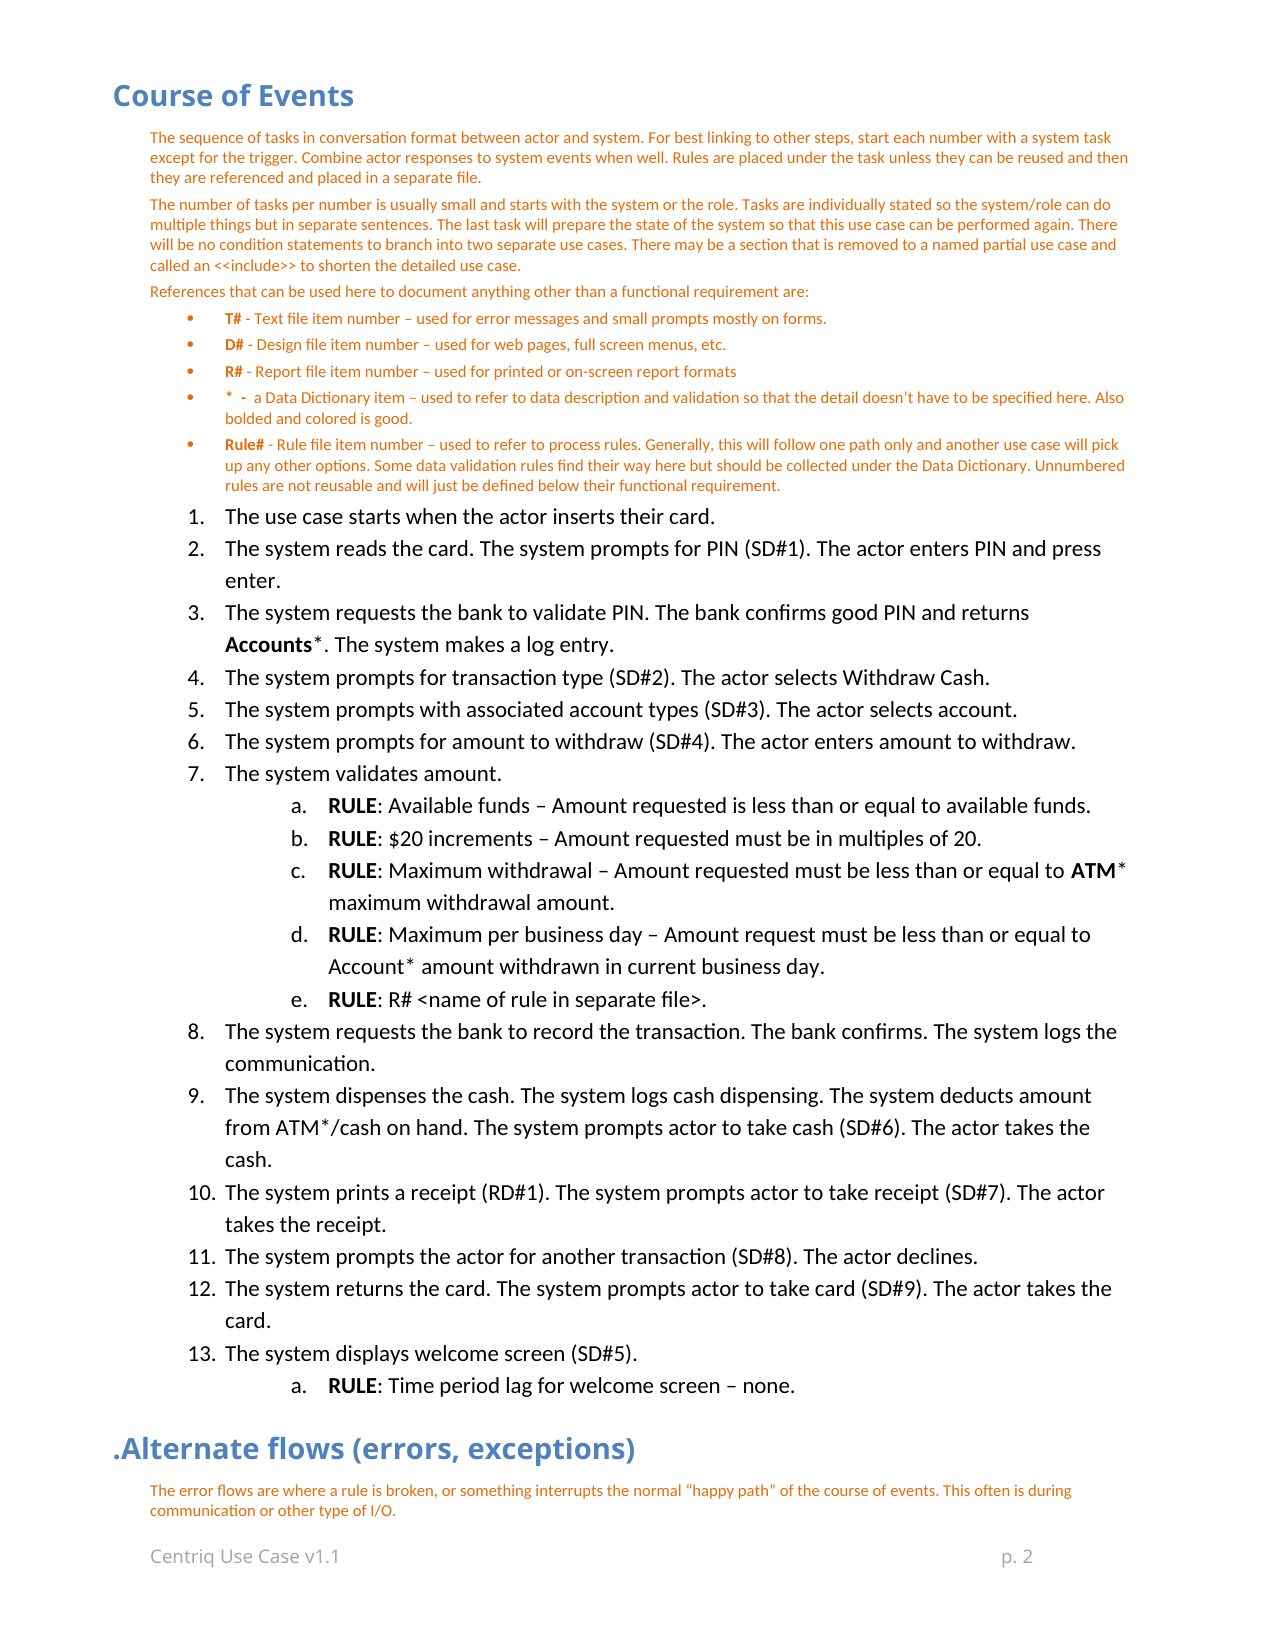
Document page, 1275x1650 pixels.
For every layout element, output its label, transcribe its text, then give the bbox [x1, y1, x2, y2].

list Rule# - Rule file item number – used to refer to process rules. Generally, this will follow one path only and another use case will pick up any other options. Some data validation rules find their way here but should be collected under the Data Dictionary. Unnumbered rules are not reusable and will just be defined below their functional requirement. [187, 435, 1136, 496]
list The system dispenses the cash. The system logs cash dispensing. The system deducts amount from ATM*/cash on hand. The system prompts actor to take cash (SD#6). The actor takes the cash. [187, 1081, 1136, 1174]
list T# - Text file item number – used for error messages and small prompts mostly on forms. [187, 308, 1136, 328]
list The system requests the bank to record the transaction. The bank confirms. The system logs the communication. [187, 1017, 1136, 1077]
list D# - Design file item number – used for web pages, full screen menus, etc. [187, 335, 1136, 355]
list The system requests the bank to validate PIN. The bank confirms good PIN and returns Accounts*. The system makes a log entry. [187, 598, 1136, 659]
list The system prompts for transaction type (SD#2). The actor selects Withdraw Cash. [187, 663, 1136, 691]
list The system prompts the actor for another transaction (SD#8). The actor declines. [187, 1242, 1136, 1270]
text The error flows are where a rule is broken, or something interrupts the normal “happy path” of the course of events. This often is during communication or other type of I/O. [150, 1480, 1136, 1521]
list The system prompts with associated account types (SD#3). The actor selects account. [187, 695, 1136, 723]
list RULE: Maximum withdrawal – Amount requested must be less than or equal to ATM* maximum withdrawal amount. [291, 856, 1136, 916]
list RULE: Available funds – Amount requested is less than or equal to available funds. [291, 792, 1136, 819]
text The number of tasks per number is usually small and starts with the system or the role. Tasks are individually stated so the system/role can do multiple things but in separate sentences. The last task will prepare the state of the system so that this use case can be performed again. There will be no condition statements to branch into two separate use cases. There may be a section that is removed to a named partial use case and called an <<include>> to shorten the detailed use case. [150, 194, 1136, 275]
list The system validates amount. [187, 759, 1136, 787]
list The use case starts when the actor inserts their card. [187, 502, 1136, 530]
list R# - Report file item number – used for printed or on-screen report formats [187, 361, 1136, 382]
list The system prints a receipt (RD#1). The system prompts actor to take receipt (SD#7). The actor takes the receipt. [187, 1178, 1136, 1238]
text References that can be used here to document anything other than a functional requirement are: [150, 282, 1136, 302]
list RULE: $20 increments – Amount requested must be in multiples of 20. [291, 824, 1136, 852]
subtitle .Alternate flows (errors, exceptions) [112, 1428, 1136, 1468]
list The system displays welcome screen (SD#5). [187, 1339, 1136, 1367]
list The system returns the card. The system prompts actor to take card (SD#9). The actor takes the card. [187, 1274, 1136, 1334]
list RULE: Time period lag for welcome screen – none. [291, 1371, 1136, 1399]
list The system reads the card. The system prompts for PIN (SD#1). The actor enters PIN and press enter. [187, 534, 1136, 594]
list The system prompts for amount to withdraw (SD#4). The actor enters amount to withdraw. [187, 727, 1136, 755]
list RULE: Maximum per business day – Amount request must be less than or equal to Account* amount withdrawn in current business day. [291, 920, 1136, 981]
list * - a Data Dictionary item – used to refer to data description and validation so that the detail doesn’t have to be specified here. Also bolded and colored is good. [187, 388, 1136, 428]
list RULE: R# <name of rule in separate file>. [291, 985, 1136, 1013]
subtitle Course of Events [112, 75, 1136, 115]
